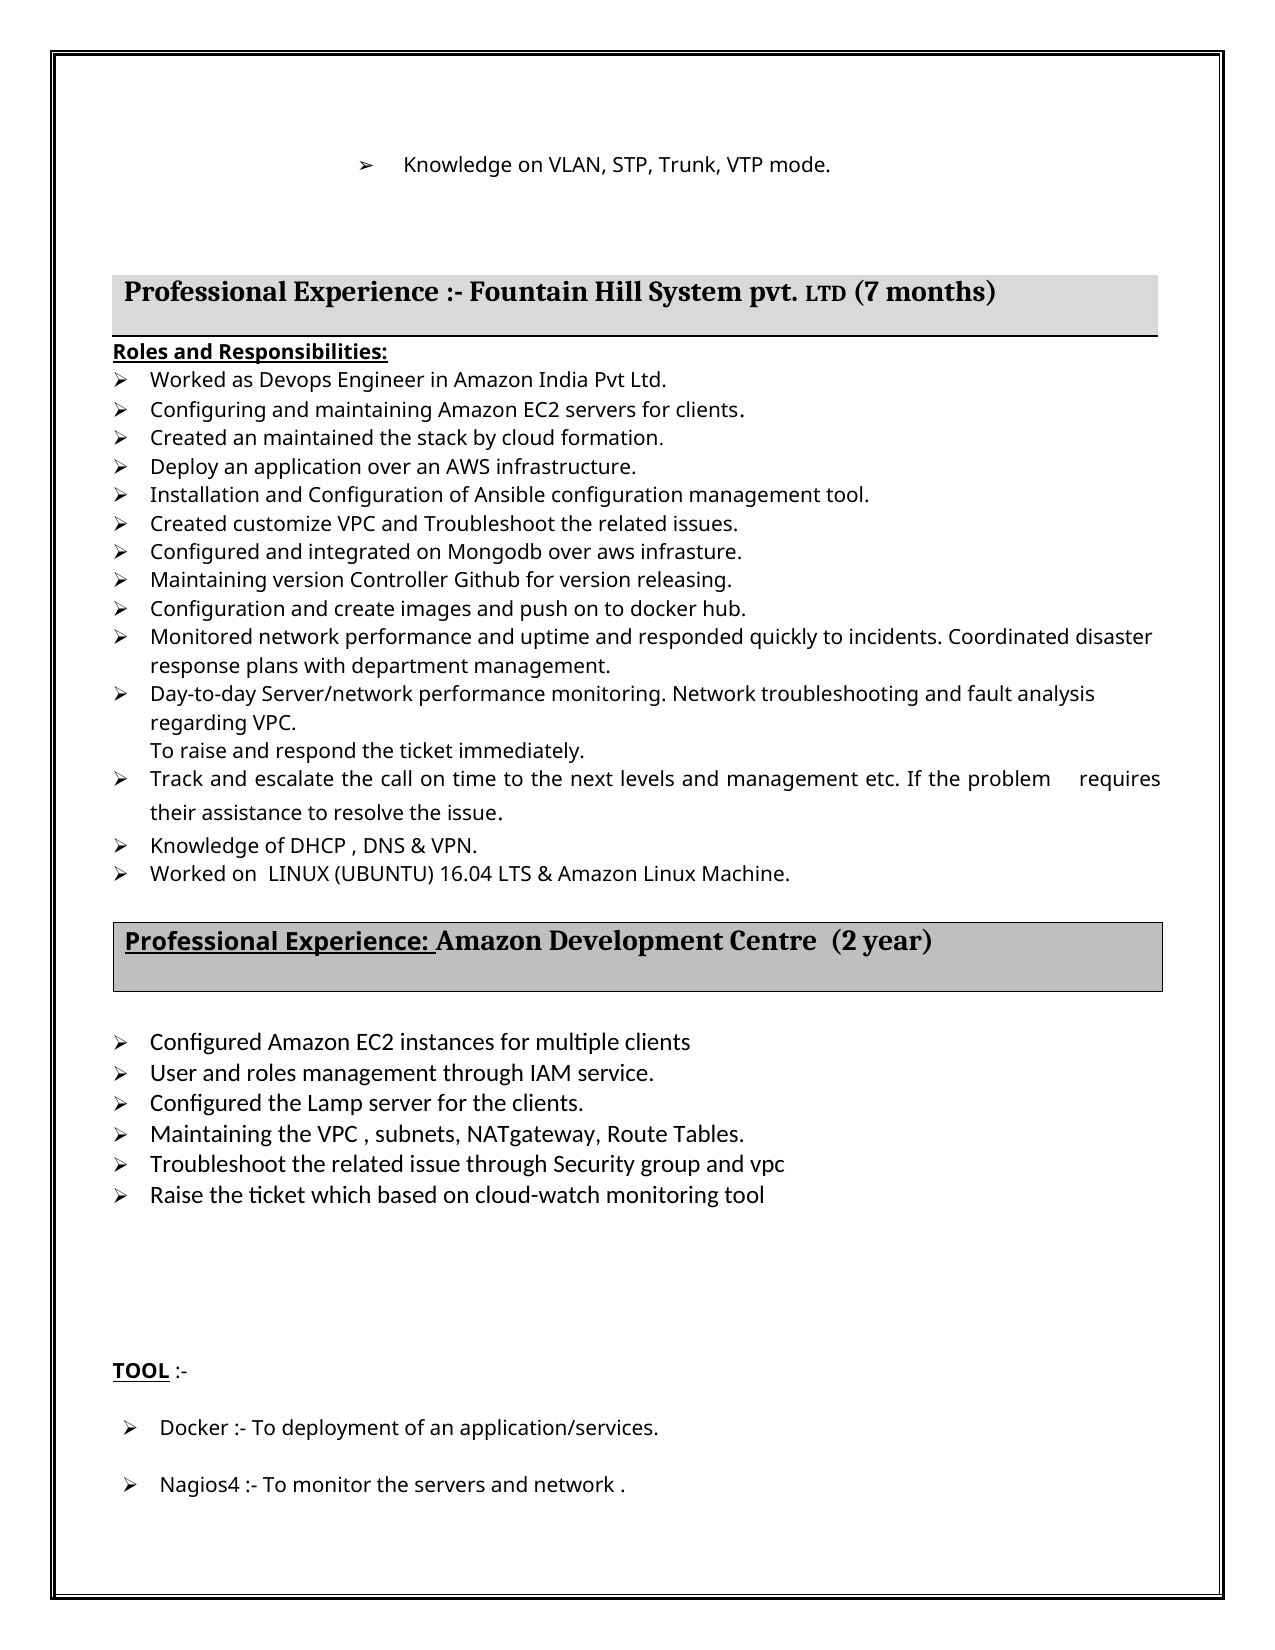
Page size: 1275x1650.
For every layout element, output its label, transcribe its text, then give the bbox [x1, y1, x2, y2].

list Deploy an application over an AWS infrastructure. [112, 452, 1162, 480]
text To raise and respond the ticket immediately. [150, 736, 1162, 764]
list Nagios4 :- To monitor the servers and network . [122, 1470, 1162, 1499]
list Troubleshoot the related issue through Security group and vpc [112, 1148, 1162, 1179]
list Configuration and create images and push on to docker hub. [112, 594, 1162, 622]
list Maintaining the VPC , subnets, NATgateway, Route Tables. [112, 1118, 1162, 1148]
list Day-to-day Server/network performance monitoring. Network troubleshooting and fault analysis regarding VPC. [112, 679, 1162, 736]
list Worked as Devops Engineer in Amazon India Pvt Ltd. [112, 365, 1162, 394]
list Configured Amazon EC2 instances for multiple clients [112, 1026, 1162, 1057]
list Worked on LINUX (UBUNTU) 16.04 LTS & Amazon Linux Machine. [112, 859, 1162, 888]
list Created customize VPC and Troubleshoot the related issues. [112, 509, 1162, 537]
table_header Professional Experience: Amazon Development Centre (2 year) [114, 923, 1162, 991]
list User and roles management through IAM service. [112, 1057, 1162, 1087]
list Knowledge of DHCP , DNS & VPN. [112, 831, 1162, 859]
text TOOL :- [112, 1356, 1162, 1385]
list Configured and integrated on Mongodb over aws infrasture. [112, 537, 1162, 566]
list Monitored network performance and uptime and responded quickly to incidents. Coordinated disaster response plans with department management. [112, 622, 1162, 679]
list Raise the ticket which based on cloud-watch monitoring tool [112, 1179, 1162, 1209]
list Docker :- To deployment of an application/services. [122, 1413, 1162, 1442]
list Knowledge on VLAN, STP, Trunk, VTP mode. [366, 150, 1162, 178]
list Maintaining version Controller Github for version releasing. [112, 566, 1162, 594]
list Track and escalate the call on time to the next levels and management etc. If the problem requires their assistance to resolve the issue. [112, 764, 1162, 827]
list Configuring and maintaining Amazon EC2 servers for clients. [112, 394, 1162, 423]
table_header Professional Experience :- Fountain Hill System pvt. LTD (7 months) [112, 275, 1158, 335]
text Roles and Responsibilities: [112, 337, 1162, 365]
list Created an maintained the stack by cloud formation. [112, 423, 1162, 452]
list Installation and Configuration of Ansible configuration management tool. [112, 480, 1162, 509]
list Configured the Lamp server for the clients. [112, 1087, 1162, 1118]
